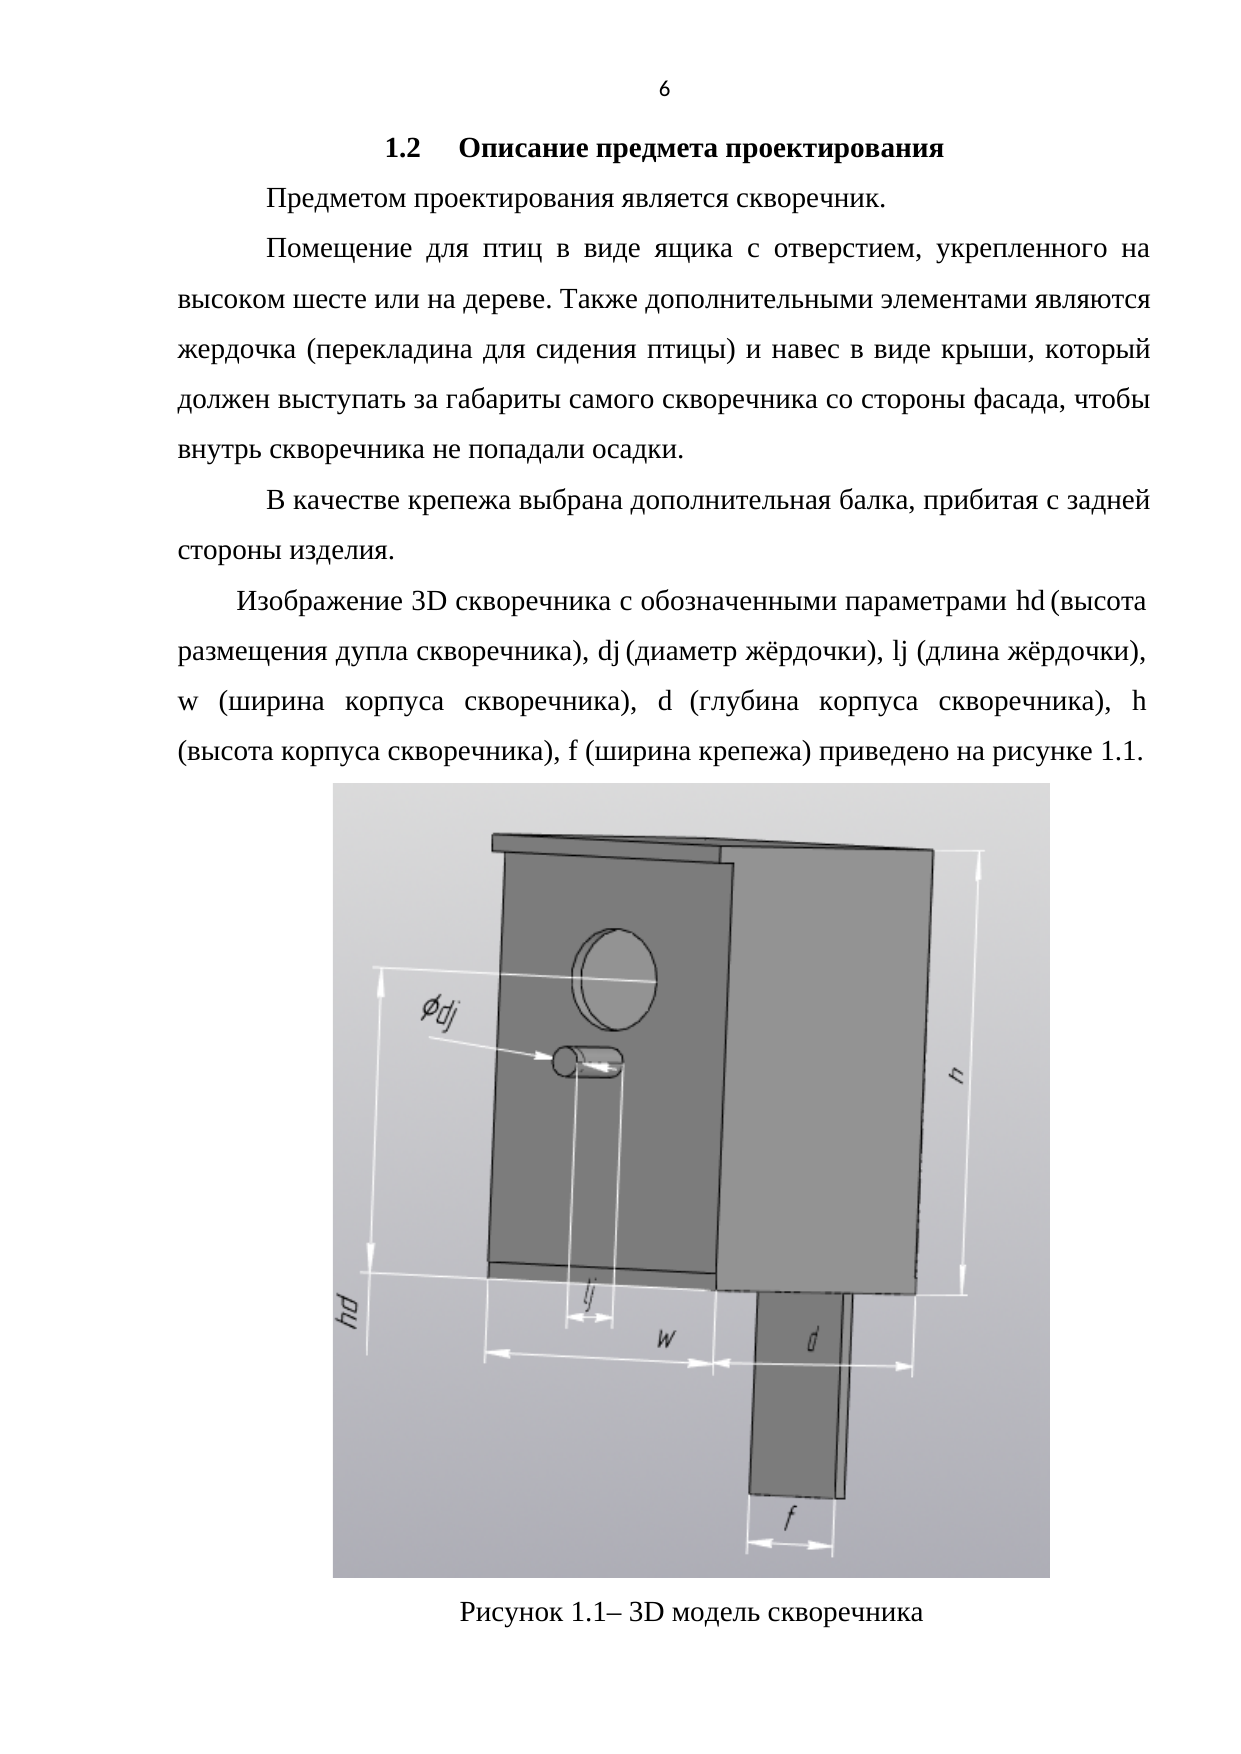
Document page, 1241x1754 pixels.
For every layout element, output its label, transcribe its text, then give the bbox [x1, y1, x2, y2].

text Изображение 3D скворечника с обозначенными параметрами hd (высота размещения дупла скворечника), dj (диаметр жёрдочки), lj (длина жёрдочки), w (ширина корпуса скворечника), d (глубина корпуса скворечника), h (высота корпуса скворечника), f (ширина крепежа) приведено на рисунке 1.1. [177, 583, 1146, 767]
text Рисунок 1.1– 3D модель скворечника [177, 1594, 1146, 1628]
subtitle Описание предмета проектирования [177, 130, 1152, 163]
text В качестве крепежа выбрана дополнительная балка, прибитая с задней стороны изделия. [177, 482, 1152, 566]
list Помещение для птиц в виде ящика с отверстием, укрепленного на высоком шесте или на дереве. Также дополнительными элементами являются жердочка (перекладина для сидения птицы) и навес в виде крыши, который должен выступать за габариты самого скворечника со стороны фасада, чтобы внутрь скворечника не попадали осадки. [177, 230, 1152, 465]
picture [332, 783, 1050, 1578]
list Предметом проектирования является скворечник. [177, 180, 1152, 214]
